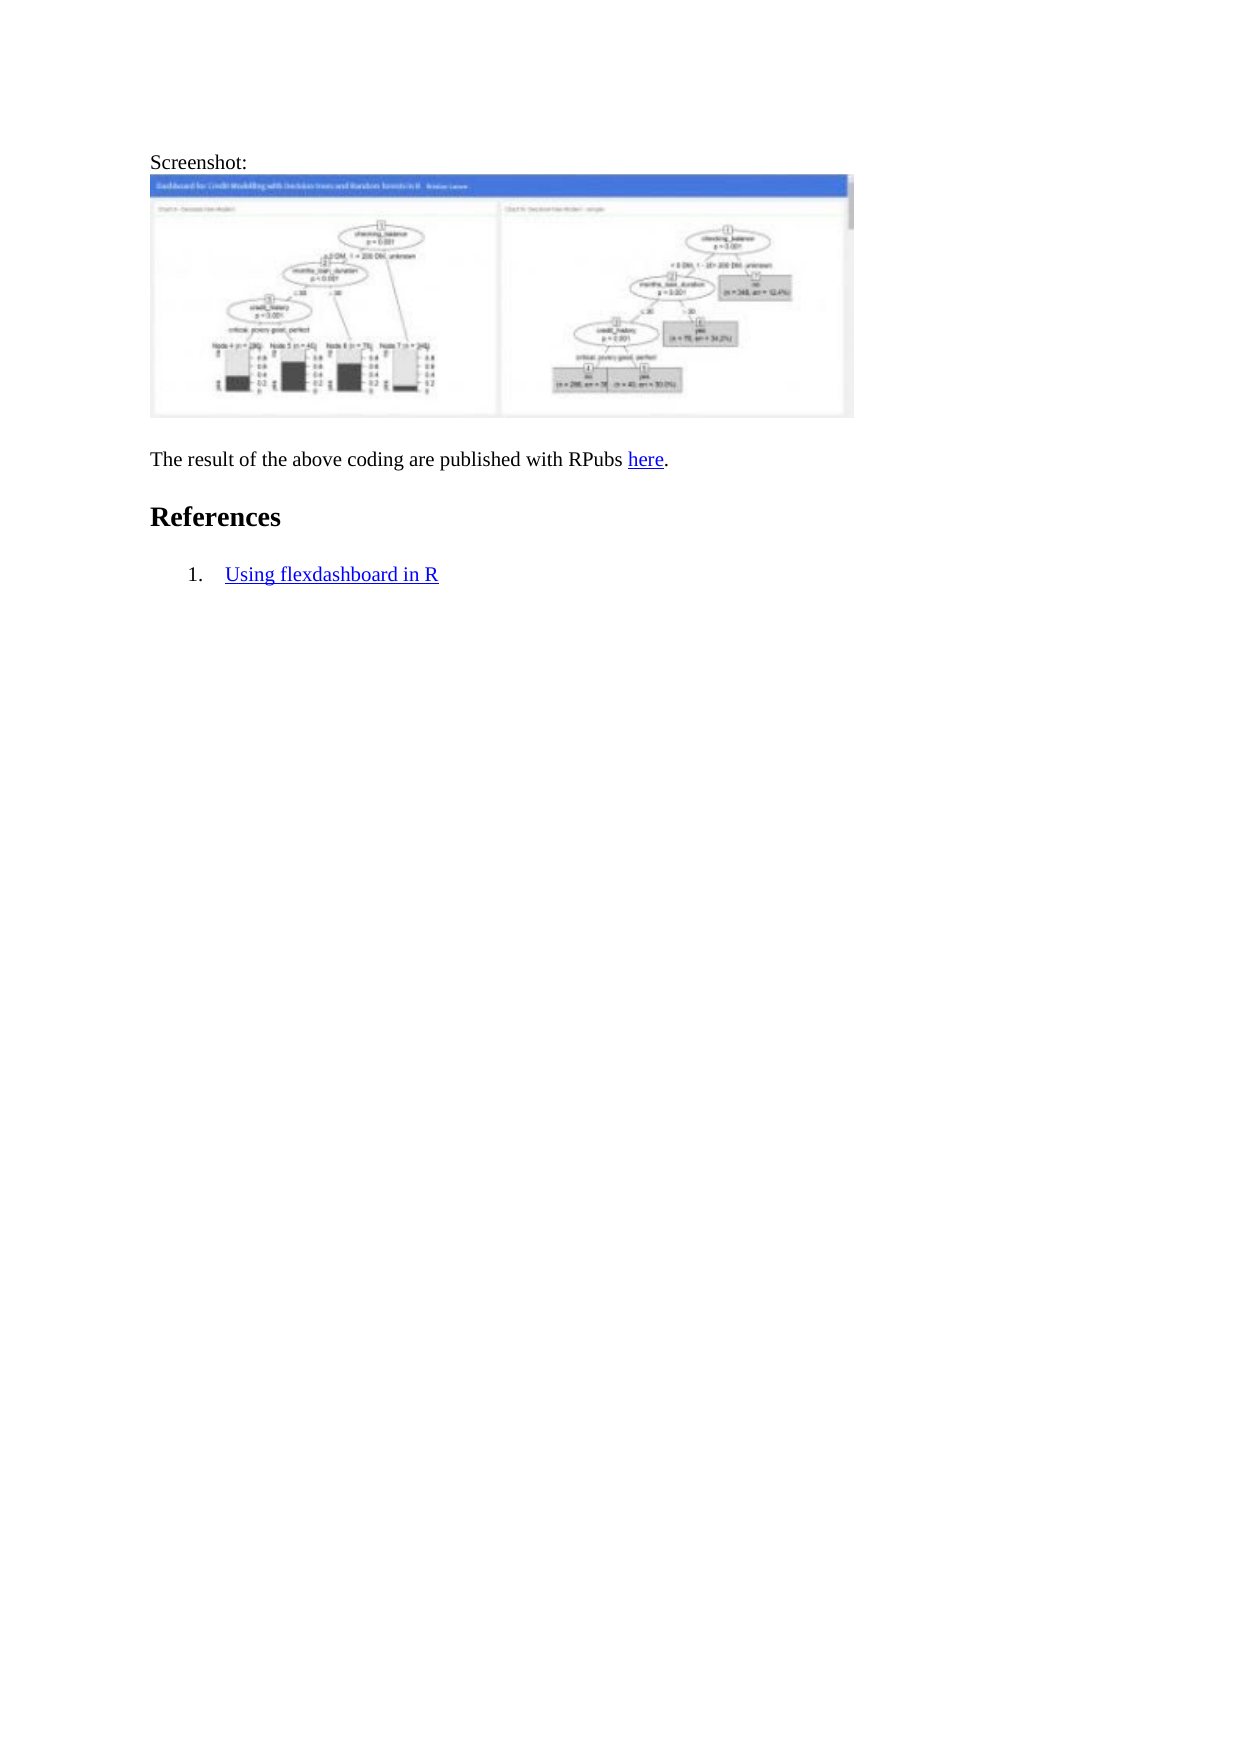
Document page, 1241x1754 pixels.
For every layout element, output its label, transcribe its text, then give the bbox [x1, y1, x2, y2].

picture [150, 174, 854, 418]
text The result of the above coding are published with RPubs here. [150, 447, 1090, 471]
text References [150, 500, 1090, 533]
list Using flexdashboard in R [187, 562, 1090, 586]
